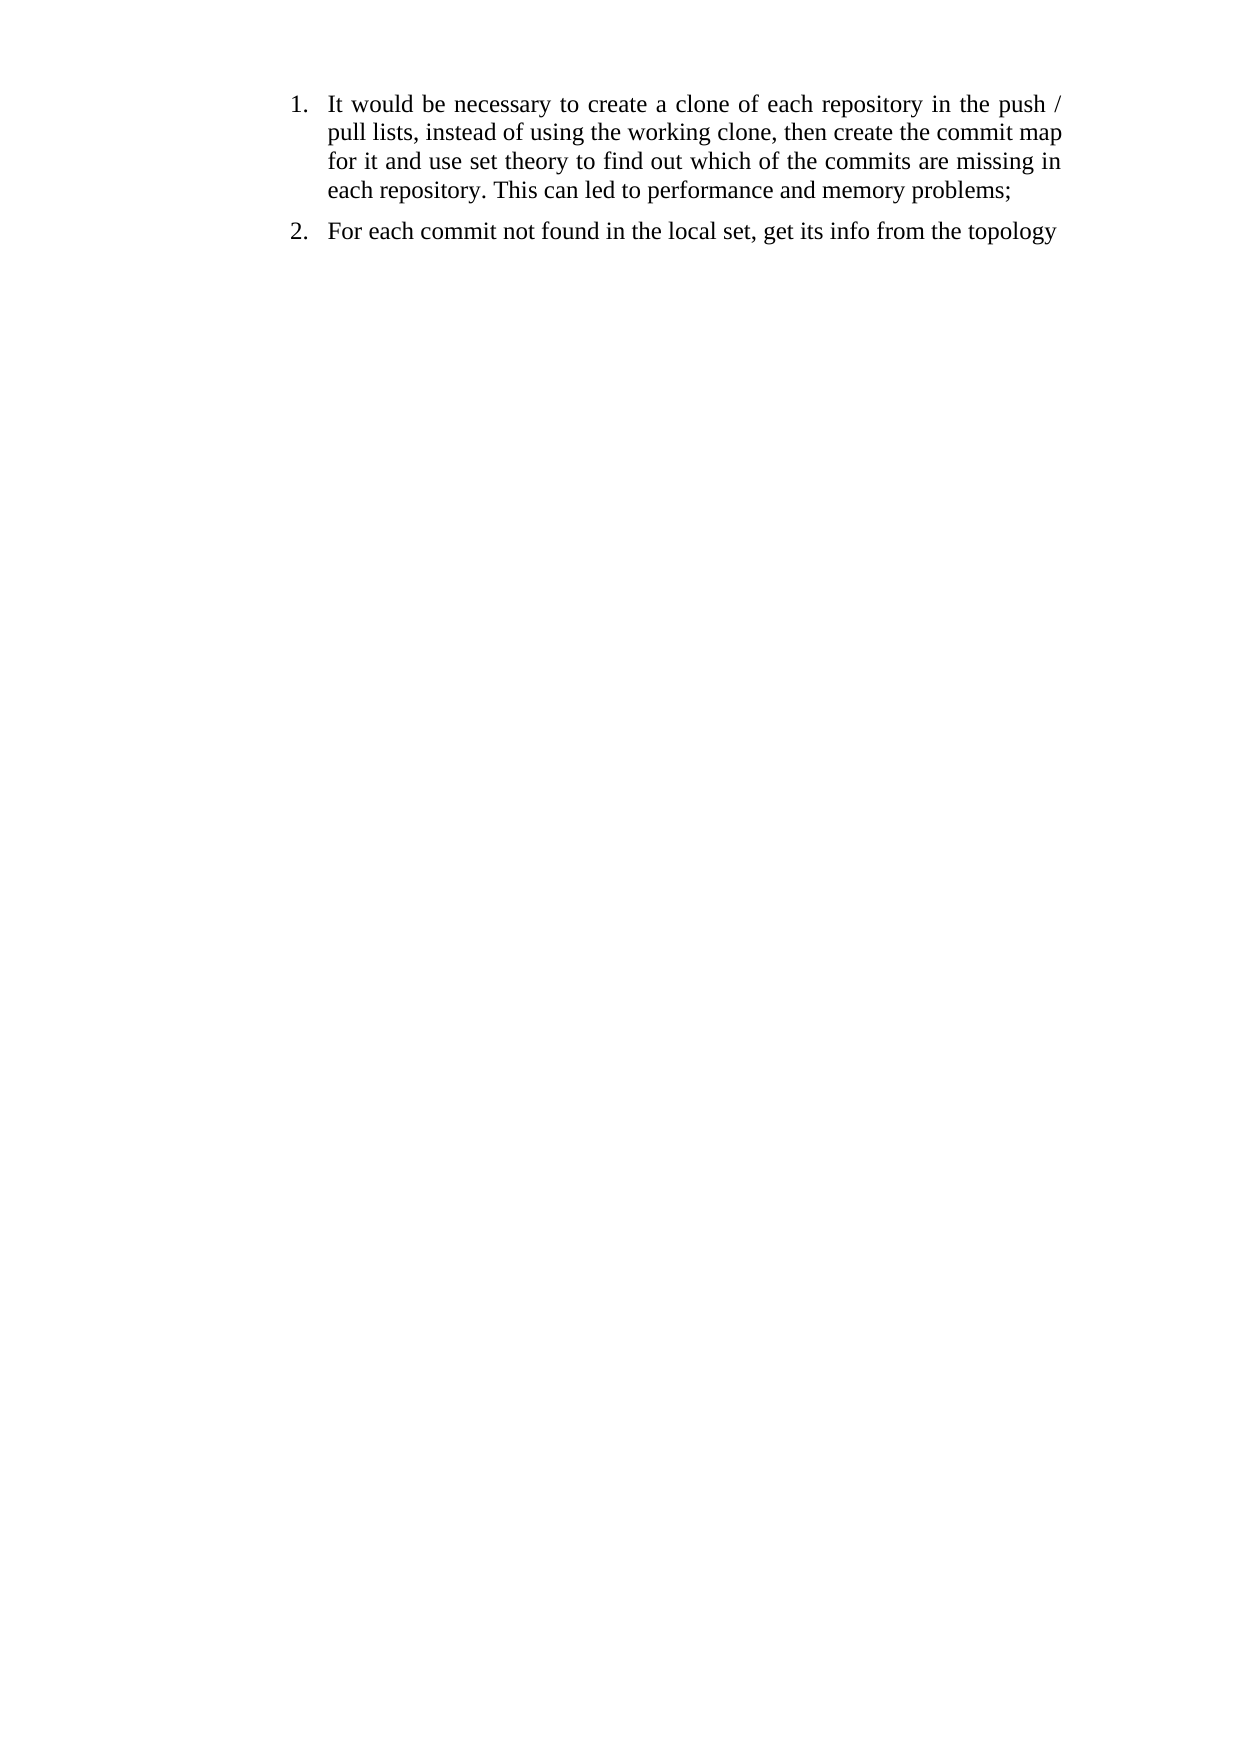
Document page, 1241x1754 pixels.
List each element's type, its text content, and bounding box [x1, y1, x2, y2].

list It would be necessary to create a clone of each repository in the push / pull lists, instead of using the working clone, then create the commit map for it and use set theory to find out which of the commits are missing in each repository. This can led to performance and memory problems; [290, 89, 1063, 204]
list For each commit not found in the local set, get its info from the topology [290, 216, 1063, 245]
